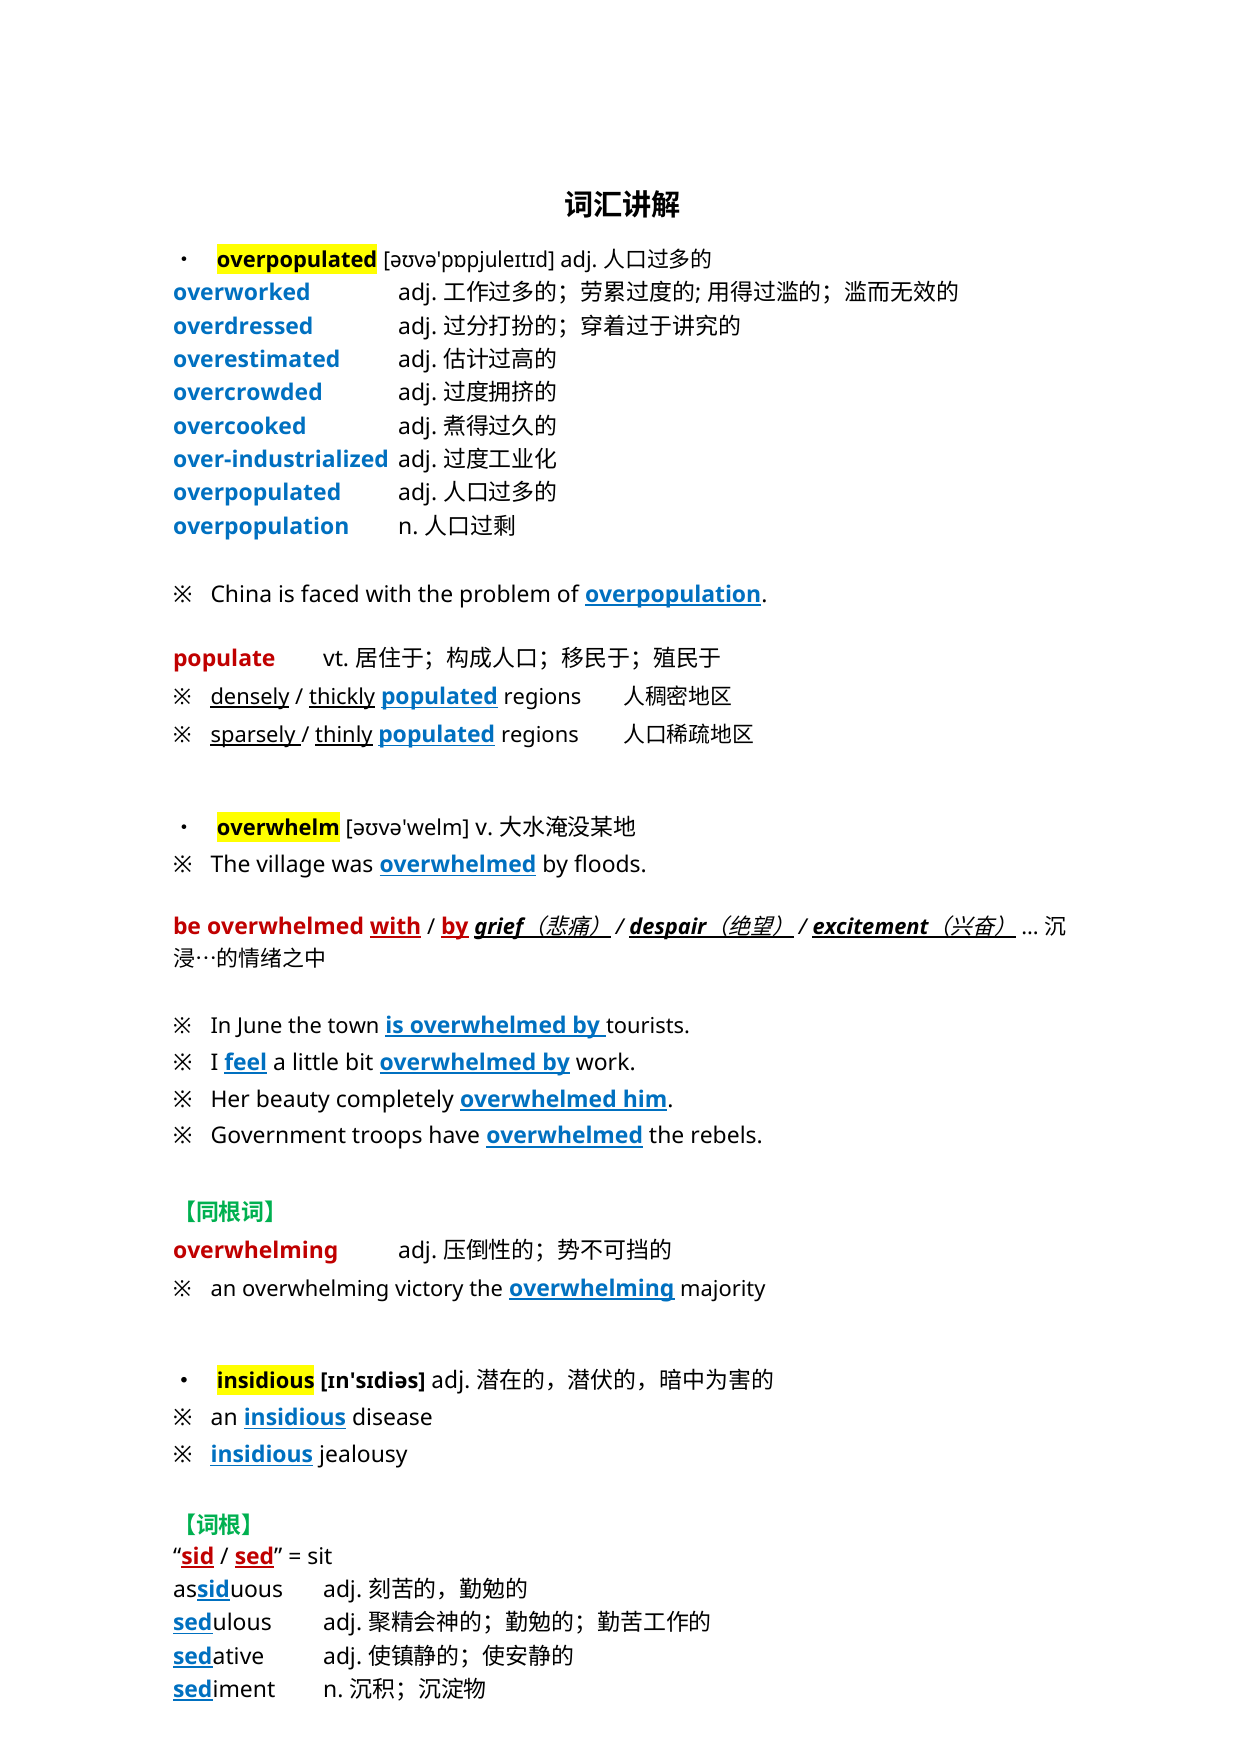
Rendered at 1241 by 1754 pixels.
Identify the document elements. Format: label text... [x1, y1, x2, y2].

text populate vt. 居住于；构成人口；移民于；殖民于 [173, 640, 1071, 674]
list overwhelm [əʊvə'welm] v. 大水淹没某地 [173, 809, 1071, 842]
list China is faced with the problem of overpopulation. [173, 578, 1071, 609]
text overdressed adj. 过分打扮的；穿着过于讲究的 [173, 307, 1071, 341]
text overworked adj. 工作过多的；劳累过度的; 用得过滥的；滥而无效的 [173, 274, 1071, 307]
list In June the town is overwhelmed by tourists. [173, 1008, 1071, 1040]
text 【同根词】 [173, 1193, 1071, 1227]
list insidious jealousy [173, 1438, 1071, 1469]
text sediment n. 沉积；沉淀物 [173, 1671, 1071, 1704]
text overcrowded adj. 过度拥挤的 [173, 374, 1071, 407]
text be overwhelmed with / by grief（悲痛） / despair（绝望） / excitement（兴奋） ... 沉浸…的情绪之中 [173, 909, 1071, 973]
text 【词根】 [173, 1506, 1071, 1540]
subtitle 词汇讲解 [173, 181, 1071, 223]
list I feel a little bit overwhelmed by work. [173, 1046, 1071, 1077]
list Her beauty completely overwhelmed him. [173, 1082, 1071, 1114]
list Government troops have overwhelmed the rebels. [173, 1119, 1071, 1151]
list The village was overwhelmed by floods. [173, 848, 1071, 879]
text assiduous adj. 刻苦的，勤勉的 [173, 1571, 1071, 1604]
text sedulous adj. 聚精会神的；勤勉的；勤苦工作的 [173, 1604, 1071, 1638]
text overcooked adj. 煮得过久的 [173, 407, 1071, 441]
list an overwhelming victory the overwhelming majority [173, 1271, 1071, 1303]
text “sid / sed” = sit [173, 1540, 1071, 1571]
text over-industrialized adj. 过度工业化 [173, 441, 1071, 474]
text overpopulation n. 人口过剩 [173, 507, 1071, 541]
text overestimated adj. 估计过高的 [173, 341, 1071, 374]
text overpopulated adj. 人口过多的 [173, 474, 1071, 507]
list an insidious disease [173, 1401, 1071, 1432]
text overwhelming adj. 压倒性的；势不可挡的 [173, 1232, 1071, 1266]
text sedative adj. 使镇静的；使安静的 [173, 1638, 1071, 1671]
list overpopulated [əʊvə'pɒpjuleɪtɪd] adj. 人口过多的 [173, 242, 1071, 274]
list insidious [ɪn'sɪdiəs] adj. 潜在的，潜伏的，暗中为害的 [173, 1362, 1071, 1396]
list densely / thickly populated regions 人稠密地区 [173, 679, 1071, 712]
list sparsely / thinly populated regions 人口稀疏地区 [173, 717, 1071, 749]
